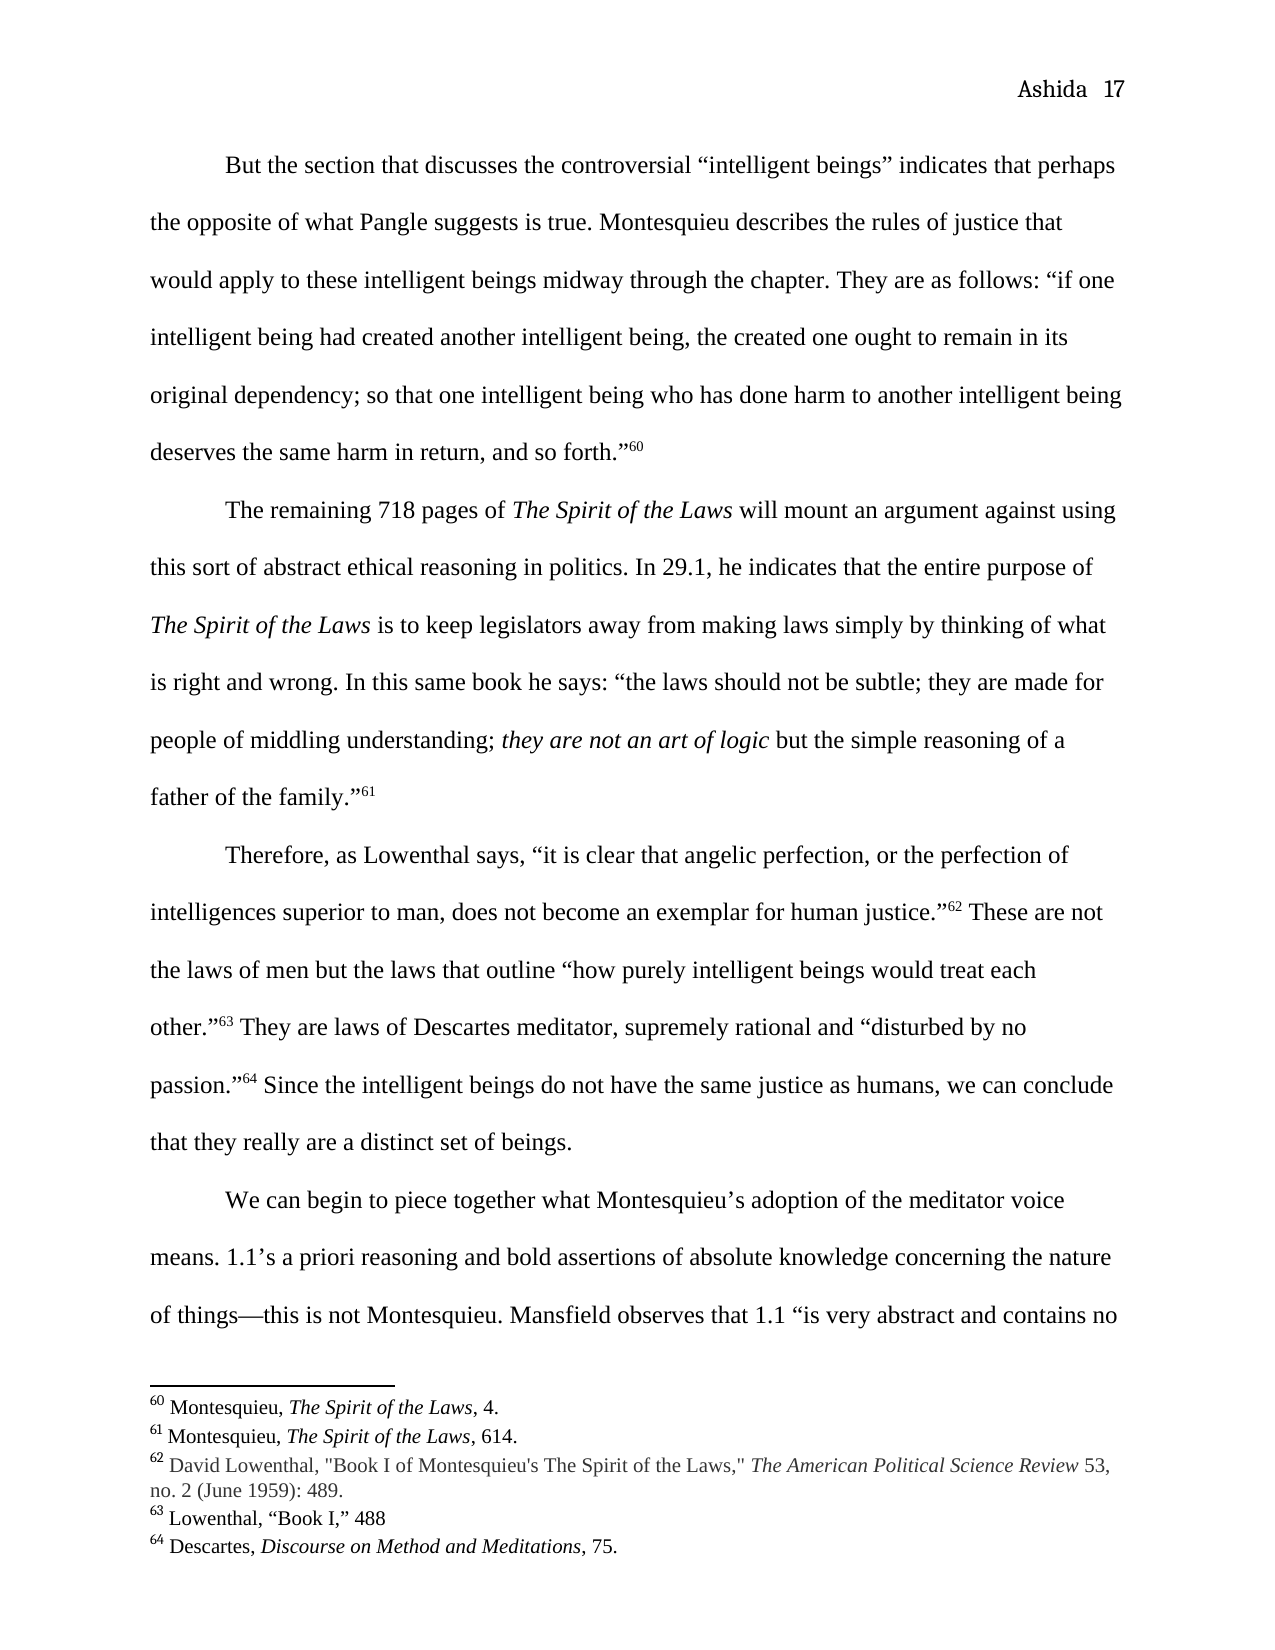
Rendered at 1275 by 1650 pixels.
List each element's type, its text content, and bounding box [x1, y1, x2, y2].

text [150, 1185, 1125, 1329]
text Therefore, as Lowenthal says, “it is clear that angelic perfection, or the perfection of intelligences superior to man, does not become an exemplar for human justice.” These are not the laws of men but the laws that outline “how purely intelligent beings would treat each other.” They are laws of Descartes meditator, supremely rational and “disturbed by no passion.” Since the intelligent beings do not have the same justice as humans, we can conclude that they really are a distinct set of beings. [150, 840, 1125, 1156]
text But the section that discusses the controversial “intelligent beings” indicates that perhaps the opposite of what Pangle suggests is true. Montesquieu describes the rules of justice that would apply to these intelligent beings midway through the chapter. They are as follows: “if one intelligent being had created another intelligent being, the created one ought to remain in its original dependency; so that one intelligent being who has done harm to another intelligent being deserves the same harm in return, and so forth.” [150, 150, 1125, 466]
text The remaining 718 pages of The Spirit of the Laws will mount an argument against using this sort of abstract ethical reasoning in politics. In 29.1, he indicates that the entire purpose of The Spirit of the Laws is to keep legislators away from making laws simply by thinking of what is right and wrong. In this same book he says: “the laws should not be subtle; they are made for people of middling understanding; they are not an art of logic but the simple reasoning of a father of the family.” [150, 495, 1125, 811]
